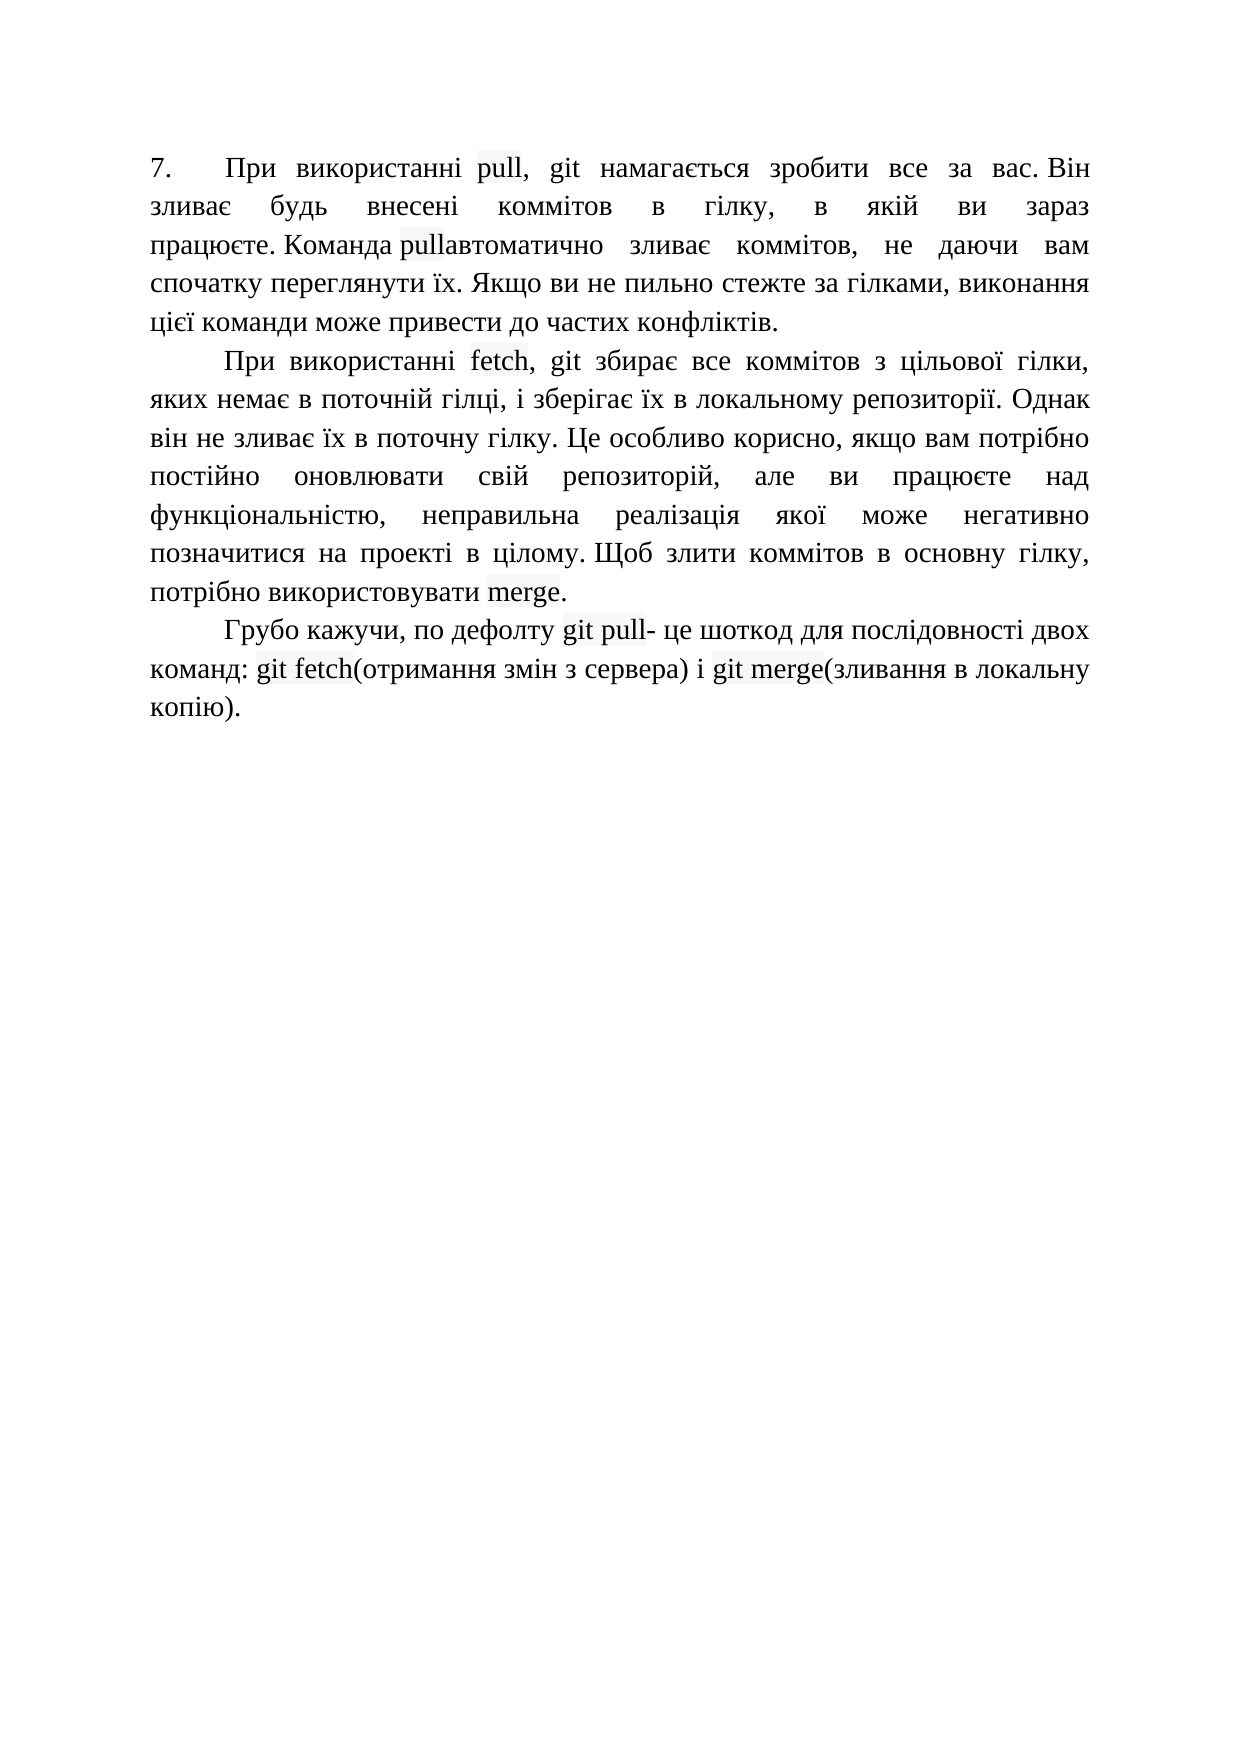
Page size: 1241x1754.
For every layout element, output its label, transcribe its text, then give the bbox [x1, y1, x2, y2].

text При використанні fetch, git збирає все коммітов з цільової гілки, яких немає в поточній гілці, і зберігає їх в локальному репозиторії. Однак він не зливає їх в поточну гілку. Це особливо корисно, якщо вам потрібно постійно оновлювати свій репозиторій, але ви працюєте над функціональністю, неправильна реалізація якої може негативно позначитися на проекті в цілому. Щоб злити коммітов в основну гілку, потрібно використовувати merge. [150, 343, 1090, 607]
text Грубо кажучи, по дефолту git pull- це шоткод для послідовності двох команд: git fetch(отримання змін з сервера) і git merge(зливання в локальну копію). [150, 612, 1090, 723]
list При використанні pull, git намагається зробити все за вас. Він зливає будь внесені коммітов в гілку, в якій ви зараз працюєте. Команда pullавтоматично зливає коммітов, не даючи вам спочатку переглянути їх. Якщо ви не пильно стежте за гілками, виконання цієї команди може привести до частих конфліктів. [150, 150, 1090, 338]
